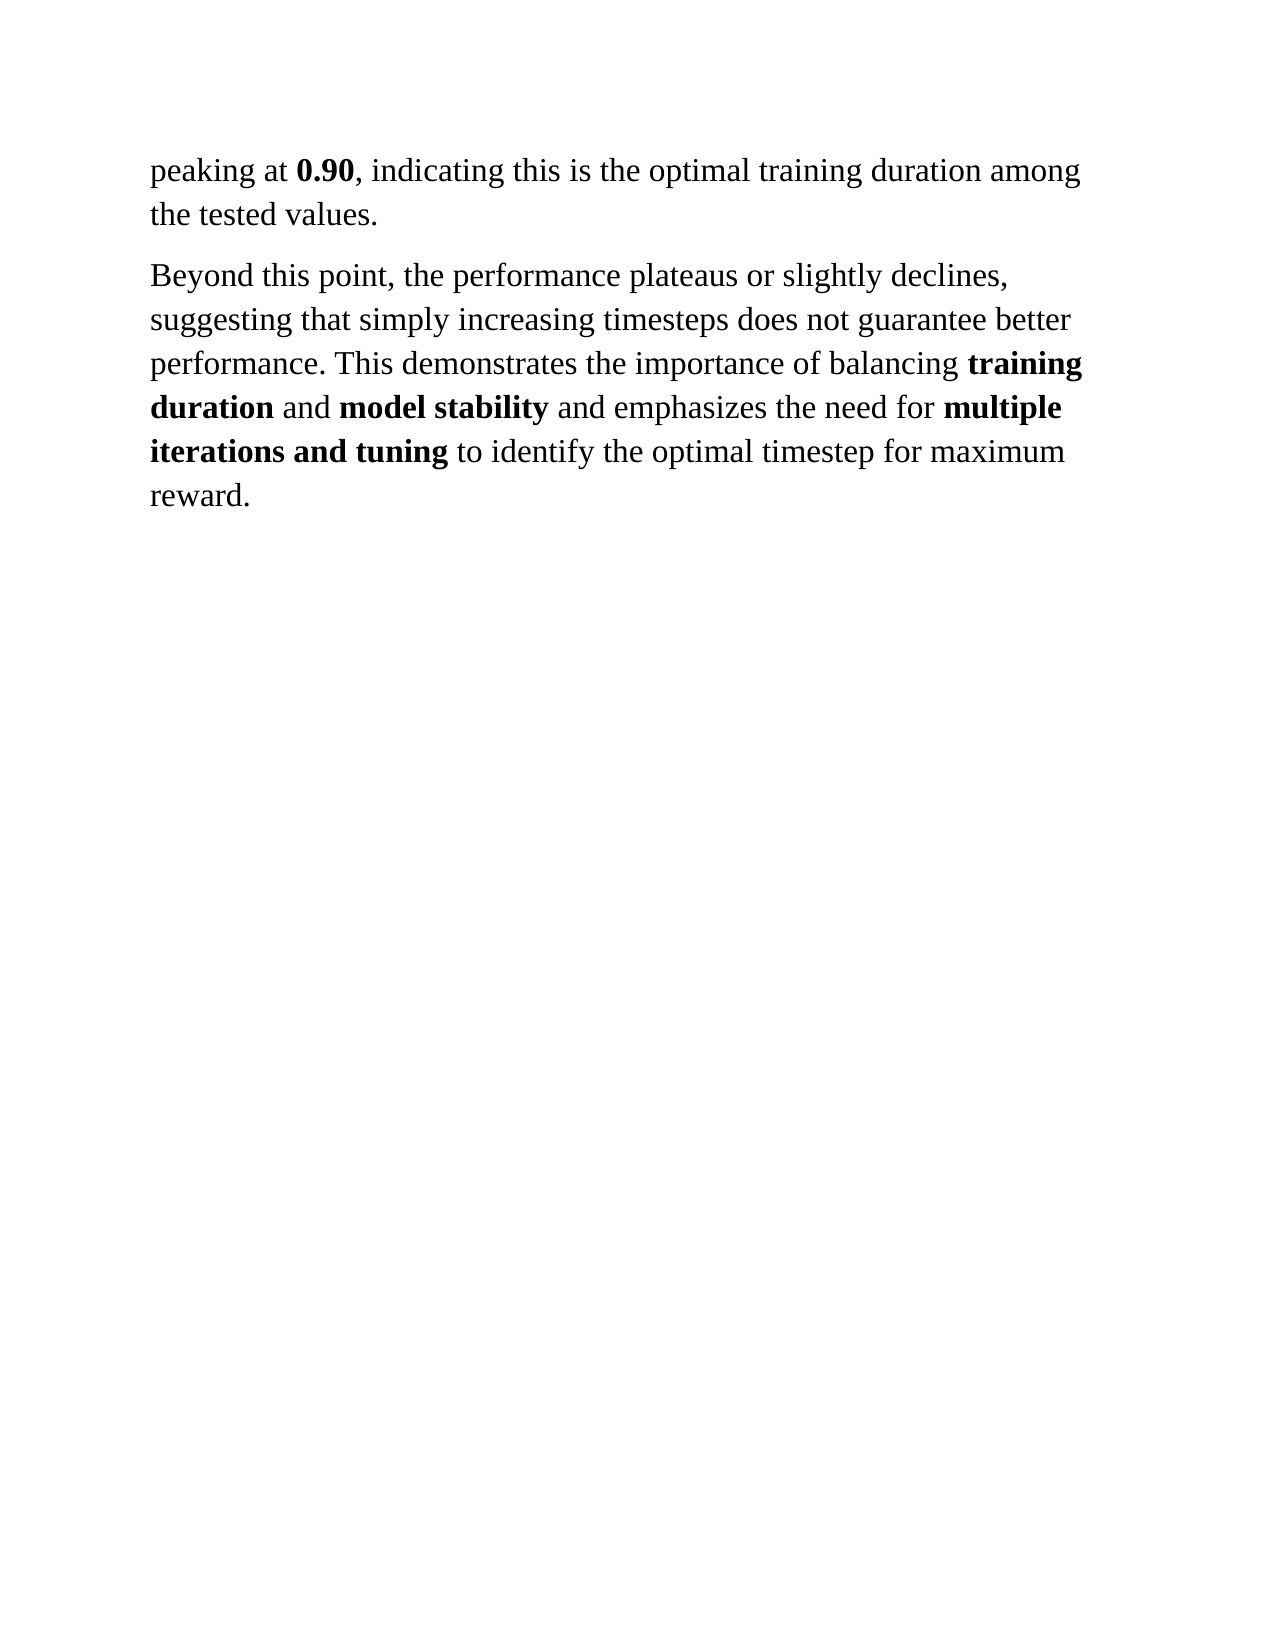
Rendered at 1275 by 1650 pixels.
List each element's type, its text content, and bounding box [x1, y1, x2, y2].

text Beyond this point, the performance plateaus or slightly declines, suggesting that simply increasing timesteps does not guarantee better performance. This demonstrates the importance of balancing training duration and model stability and emphasizes the need for multiple iterations and tuning to identify the optimal timestep for maximum reward. [150, 255, 1125, 513]
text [150, 150, 1125, 232]
